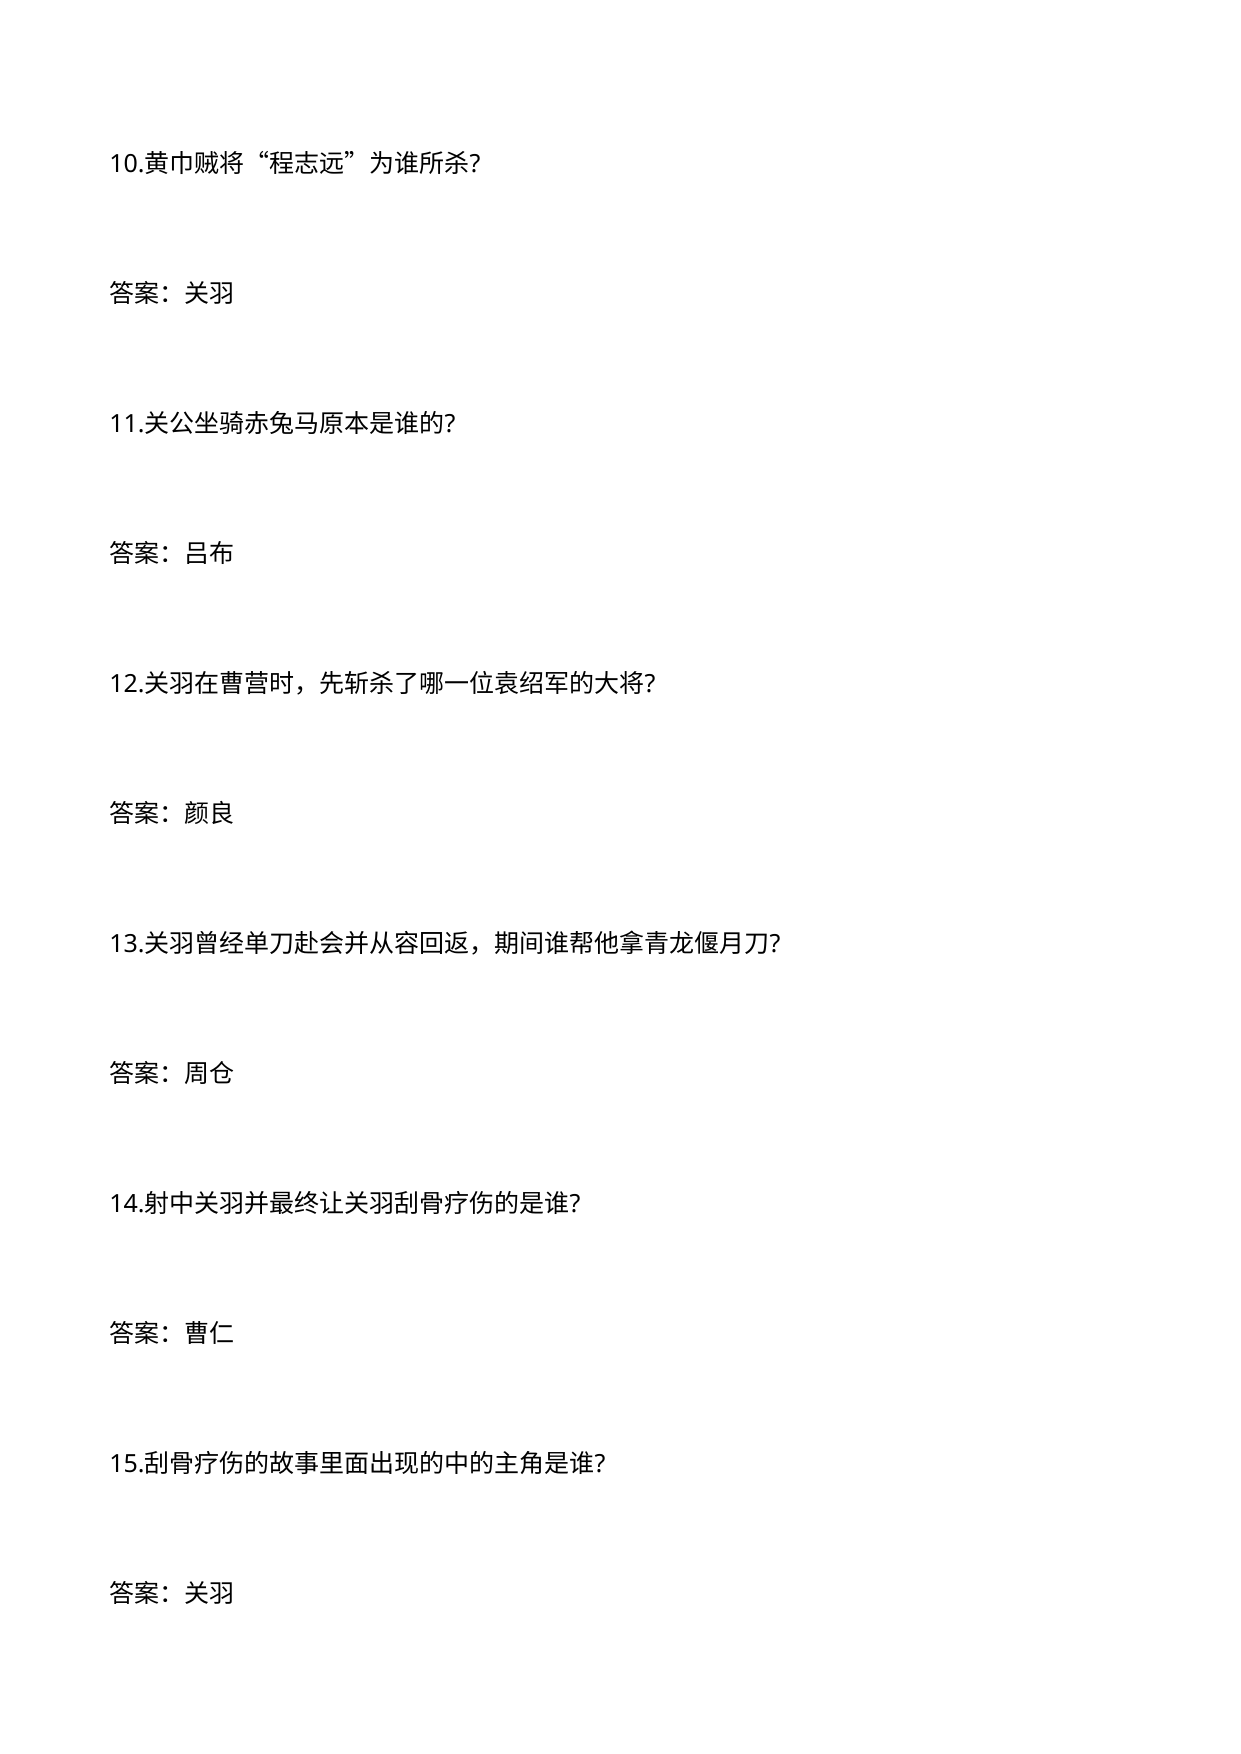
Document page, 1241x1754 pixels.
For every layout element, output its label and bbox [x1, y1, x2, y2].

text [59, 64, 1181, 1624]
